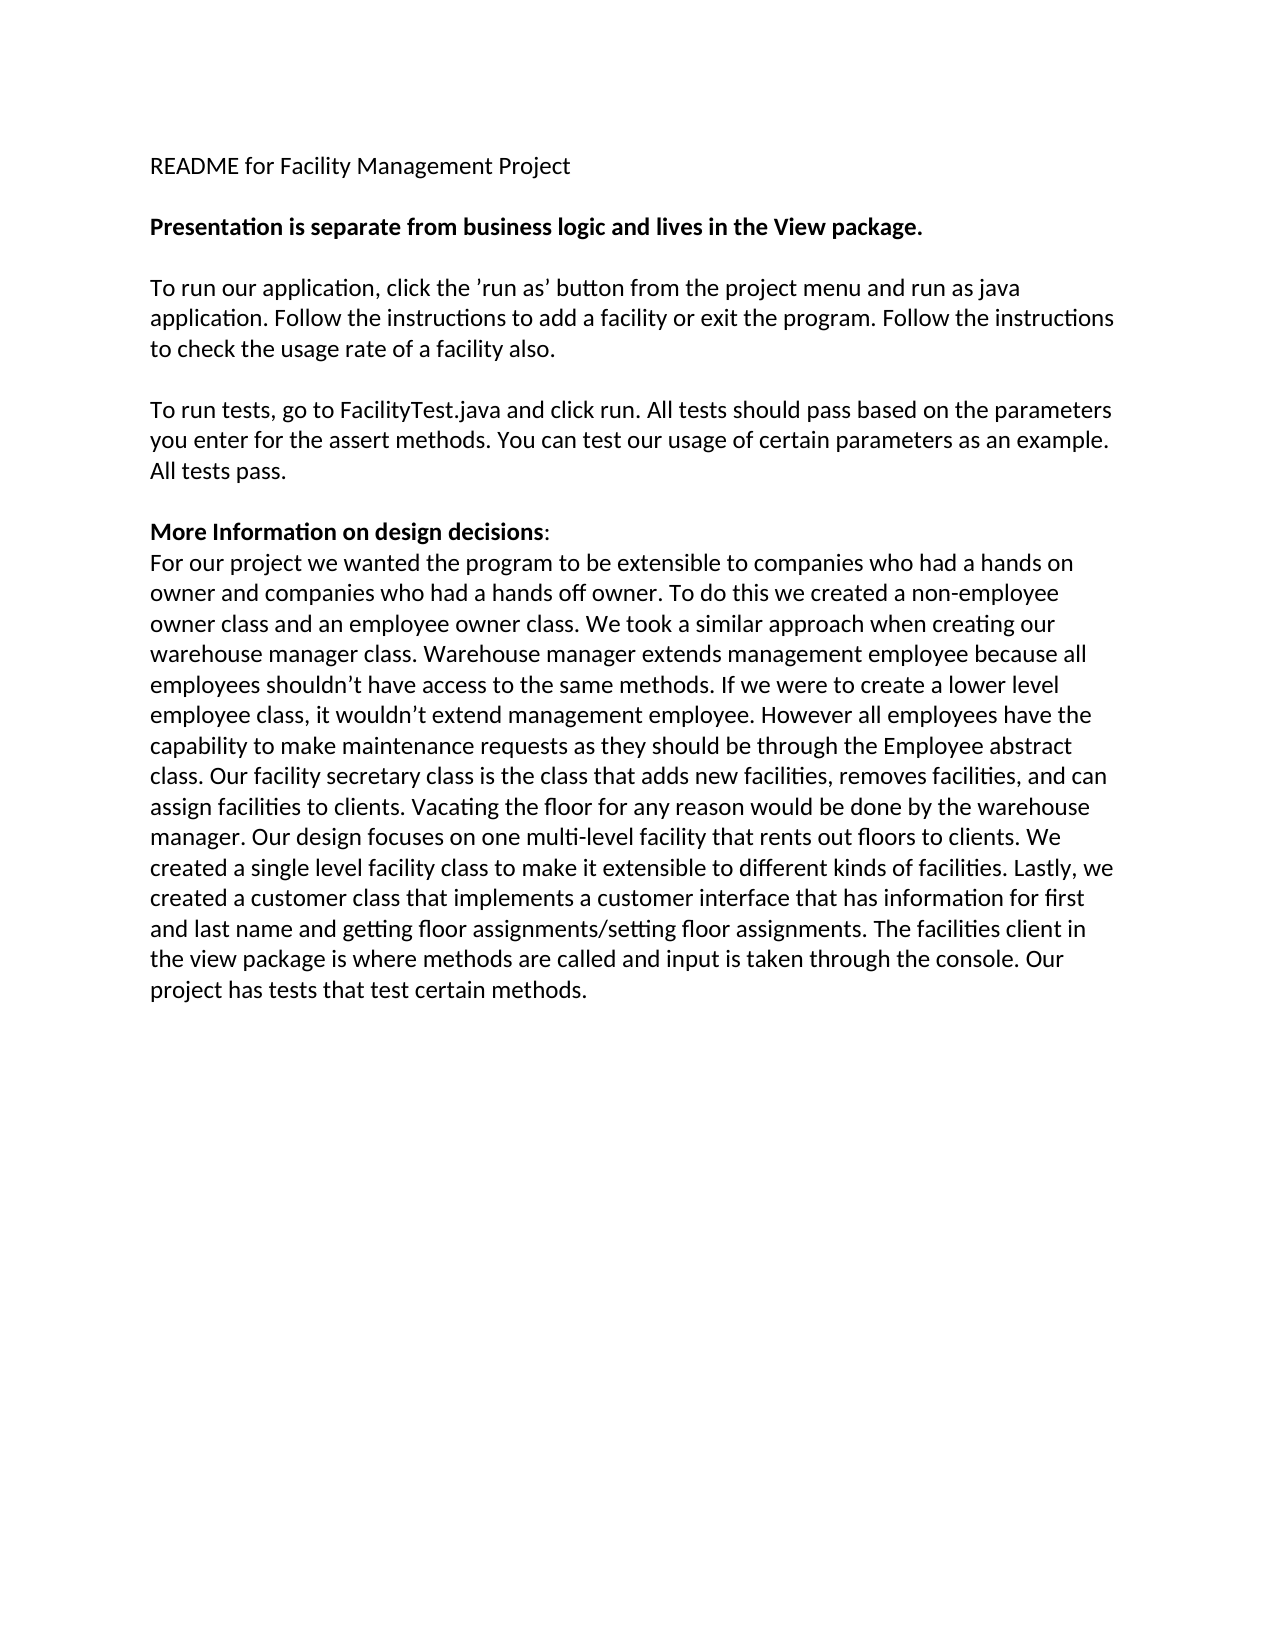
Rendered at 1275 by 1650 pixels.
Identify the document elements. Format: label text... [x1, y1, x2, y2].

text To run our application, click the ’run as’ button from the project menu and run as java application. Follow the instructions to add a facility or exit the program. Follow the instructions to check the usage rate of a facility also. [150, 272, 1125, 364]
text To run tests, go to FacilityTest.java and click run. All tests should pass based on the parameters you enter for the assert methods. You can test our usage of certain parameters as an example. All tests pass. [150, 394, 1125, 486]
text For our project we wanted the program to be extensible to companies who had a hands on owner and companies who had a hands off owner. To do this we created a non-employee owner class and an employee owner class. We took a similar approach when creating our warehouse manager class. Warehouse manager extends management employee because all employees shouldn’t have access to the same methods. If we were to create a lower level employee class, it wouldn’t extend management employee. However all employees have the capability to make maintenance requests as they should be through the Employee abstract class. Our facility secretary class is the class that adds new facilities, removes facilities, and can assign facilities to clients. Vacating the floor for any reason would be done by the warehouse manager. Our design focuses on one multi-level facility that rents out floors to clients. We created a single level facility class to make it extensible to different kinds of facilities. Lastly, we created a customer class that implements a customer interface that has information for first and last name and getting floor assignments/setting floor assignments. The facilities client in the view package is where methods are called and input is taken through the console. Our project has tests that test certain methods. [150, 547, 1125, 1004]
text Presentation is separate from business logic and lives in the View package. [150, 211, 1125, 242]
text README for Facility Management Project [150, 150, 1125, 181]
text More Information on design decisions: [150, 516, 1125, 547]
